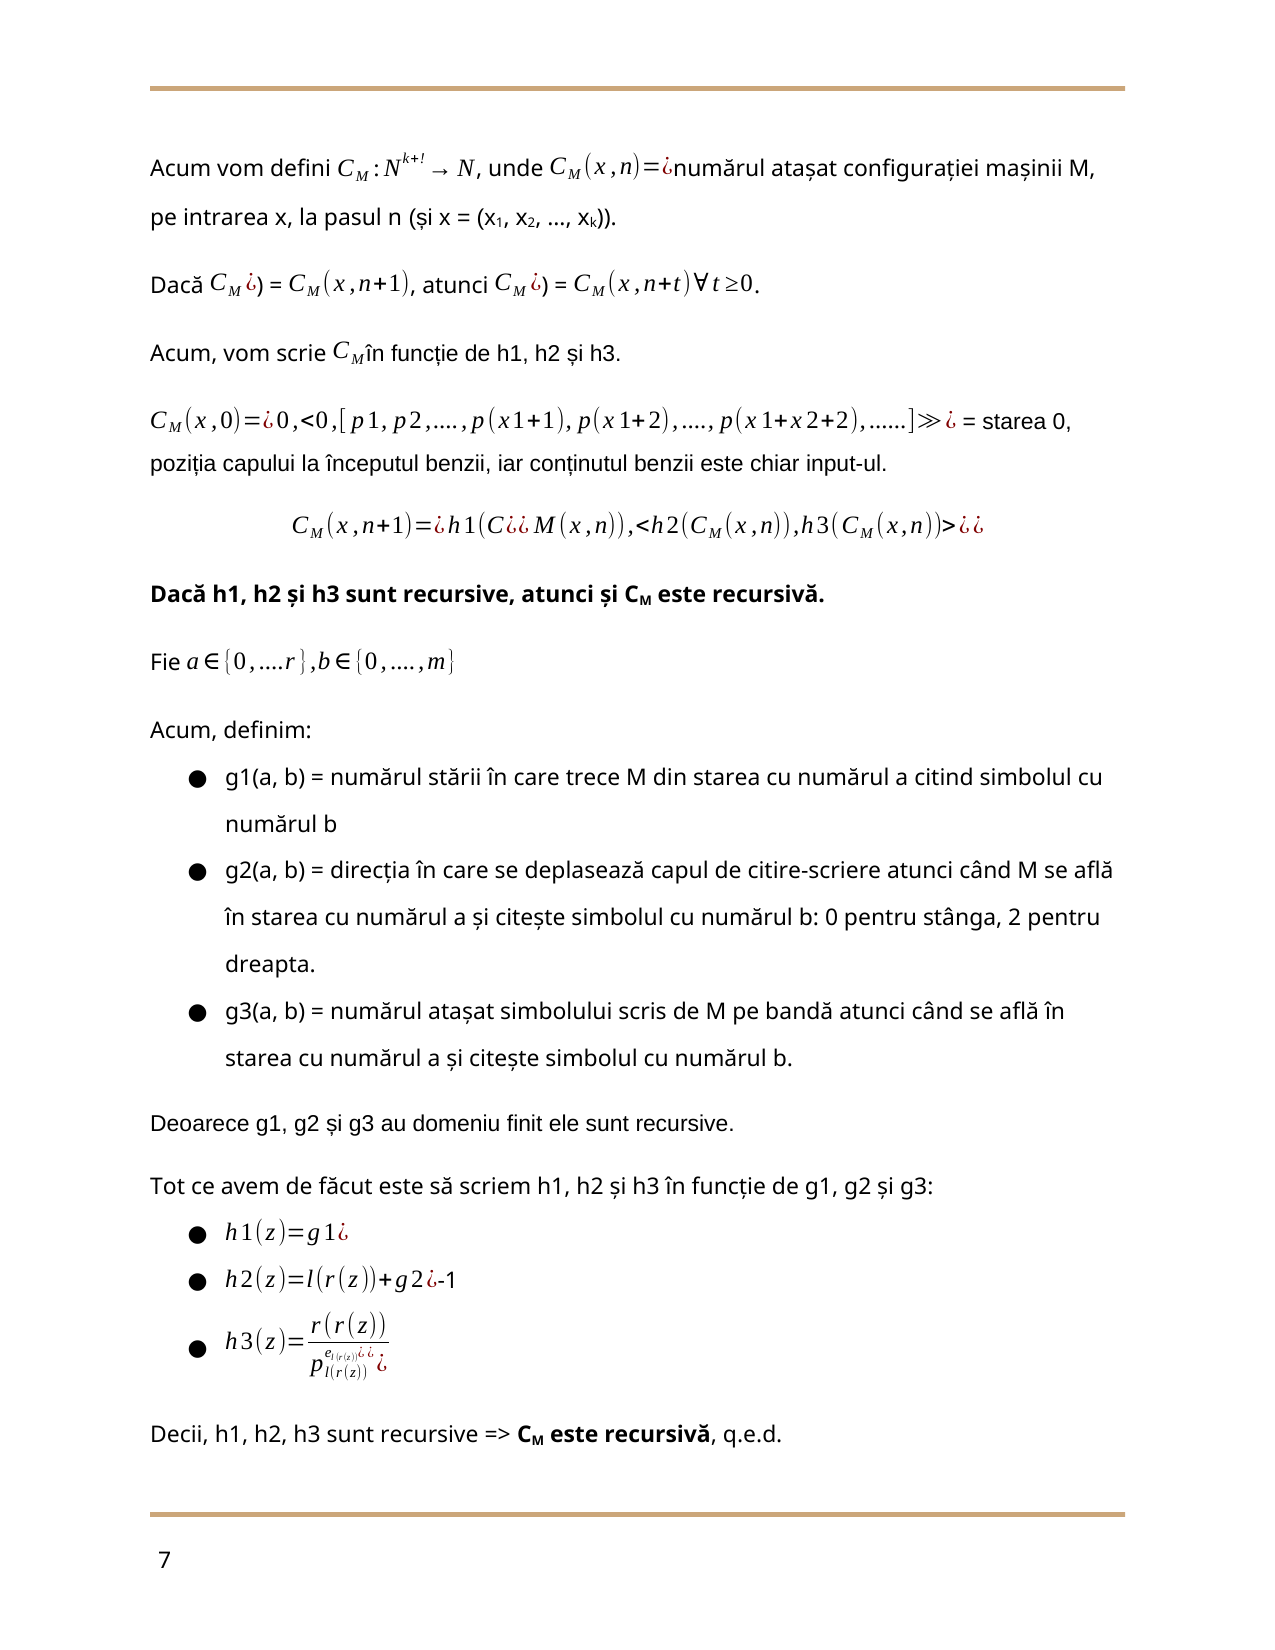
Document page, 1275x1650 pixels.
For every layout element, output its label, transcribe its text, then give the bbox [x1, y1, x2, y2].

list g3(a, b) = numărul atașat simbolului scris de M pe bandă atunci când se află în starea cu numărul a și citește simbolul cu numărul b. [187, 995, 1125, 1073]
list g2(a, b) = direcția în care se deplasează capul de citire-scriere atunci când M se află în starea cu numărul a și citește simbolul cu numărul b: 0 pentru stânga, 2 pentru dreapta. [187, 854, 1125, 979]
text Acum vom defini , unde numărul atașat configurației mașinii M, pe intrarea x, la pasul n (și x = (x1, x2, …, xk)). [150, 150, 1125, 232]
text Acum, vom scrie în funcție de h1, h2 și h3. [150, 337, 1125, 368]
list g1(a, b) = numărul stării în care trece M din starea cu numărul a citind simbolul cu numărul b [187, 761, 1125, 839]
text Tot ce avem de făcut este să scriem h1, h2 și h3 în funcție de g1, g2 și g3: [150, 1170, 1125, 1201]
picture [150, 1512, 1125, 1517]
text Acum, definim: [150, 714, 1125, 745]
text = starea 0, poziția capului la începutul benzii, iar conținutul benzii este chiar input-ul. [150, 404, 1125, 476]
text Decii, h1, h2, h3 sunt recursive => CM este recursivă, q.e.d. [150, 1418, 1125, 1449]
text Fie [150, 646, 1125, 677]
text Deoarece g1, g2 și g3 au domeniu finit ele sunt recursive. [150, 1109, 1125, 1136]
picture [150, 86, 1125, 91]
text Dacă ) = , atunci ) = . [150, 268, 1125, 300]
text Dacă h1, h2 și h3 sunt recursive, atunci și CM este recursivă. [150, 578, 1125, 609]
list -1 [187, 1264, 1125, 1295]
